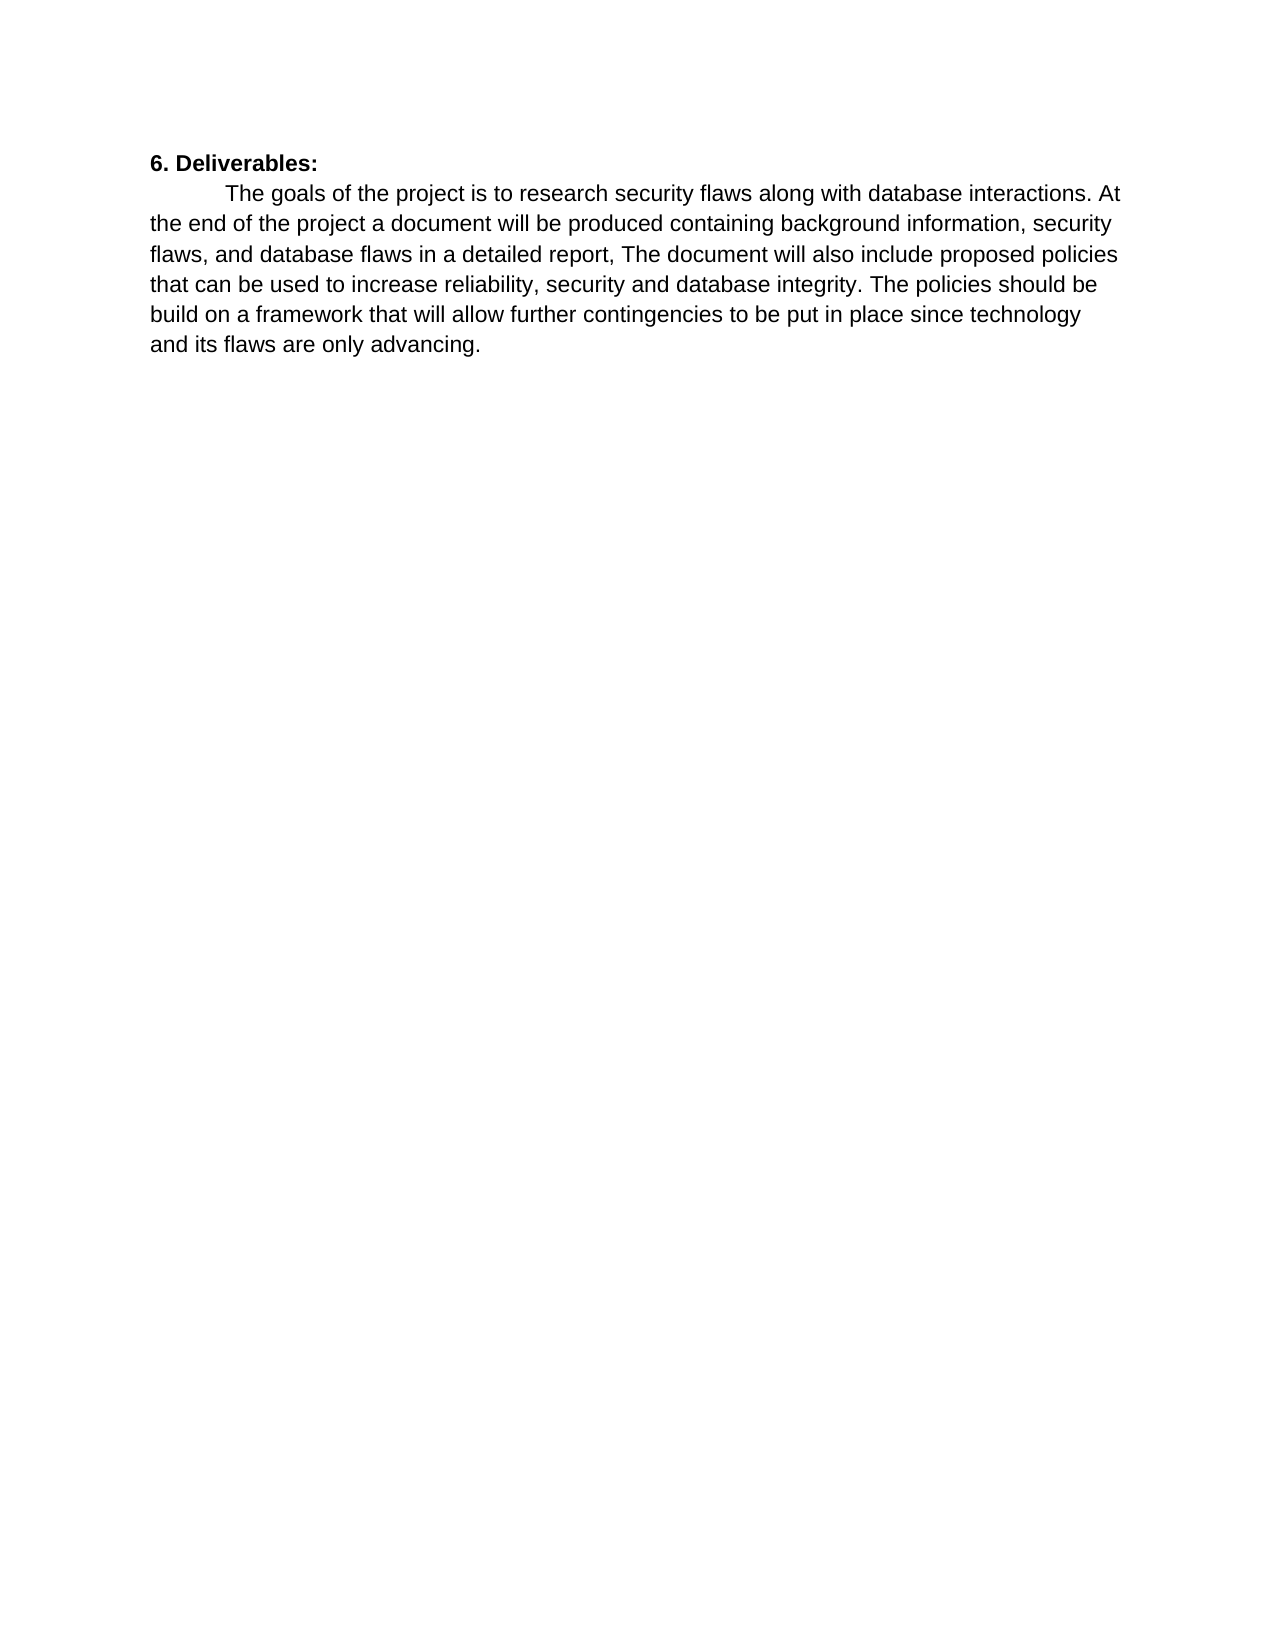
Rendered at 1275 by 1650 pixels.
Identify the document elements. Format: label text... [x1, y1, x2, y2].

text The goals of the project is to research security flaws along with database interactions. At the end of the project a document will be produced containing background information, security flaws, and database flaws in a detailed report, The document will also include proposed policies that can be used to increase reliability, security and database integrity. The policies should be build on a framework that will allow further contingencies to be put in place since technology and its flaws are only advancing. [150, 180, 1125, 358]
text 6. Deliverables: [150, 150, 1125, 176]
